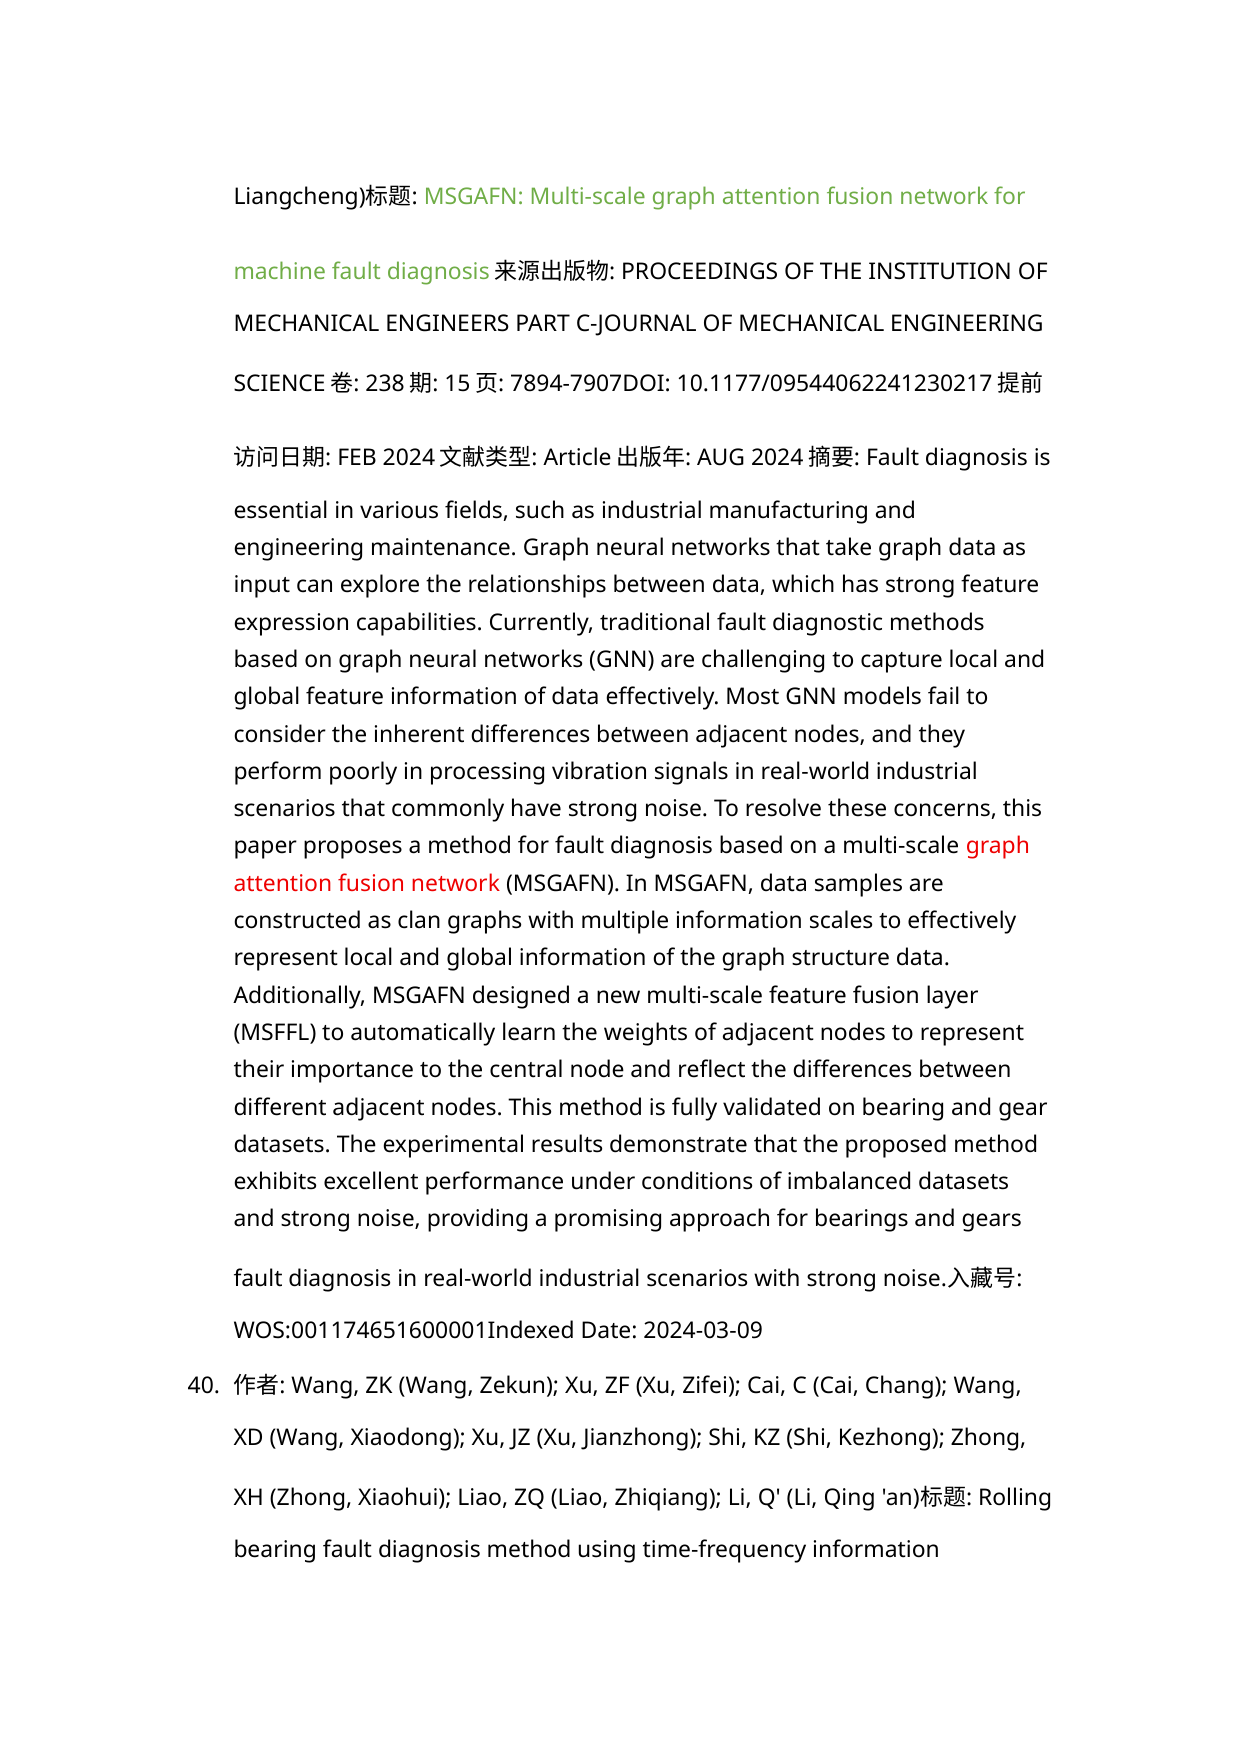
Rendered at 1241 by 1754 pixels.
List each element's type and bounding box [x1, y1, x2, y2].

list [187, 162, 1053, 1346]
list [187, 1351, 1053, 1565]
